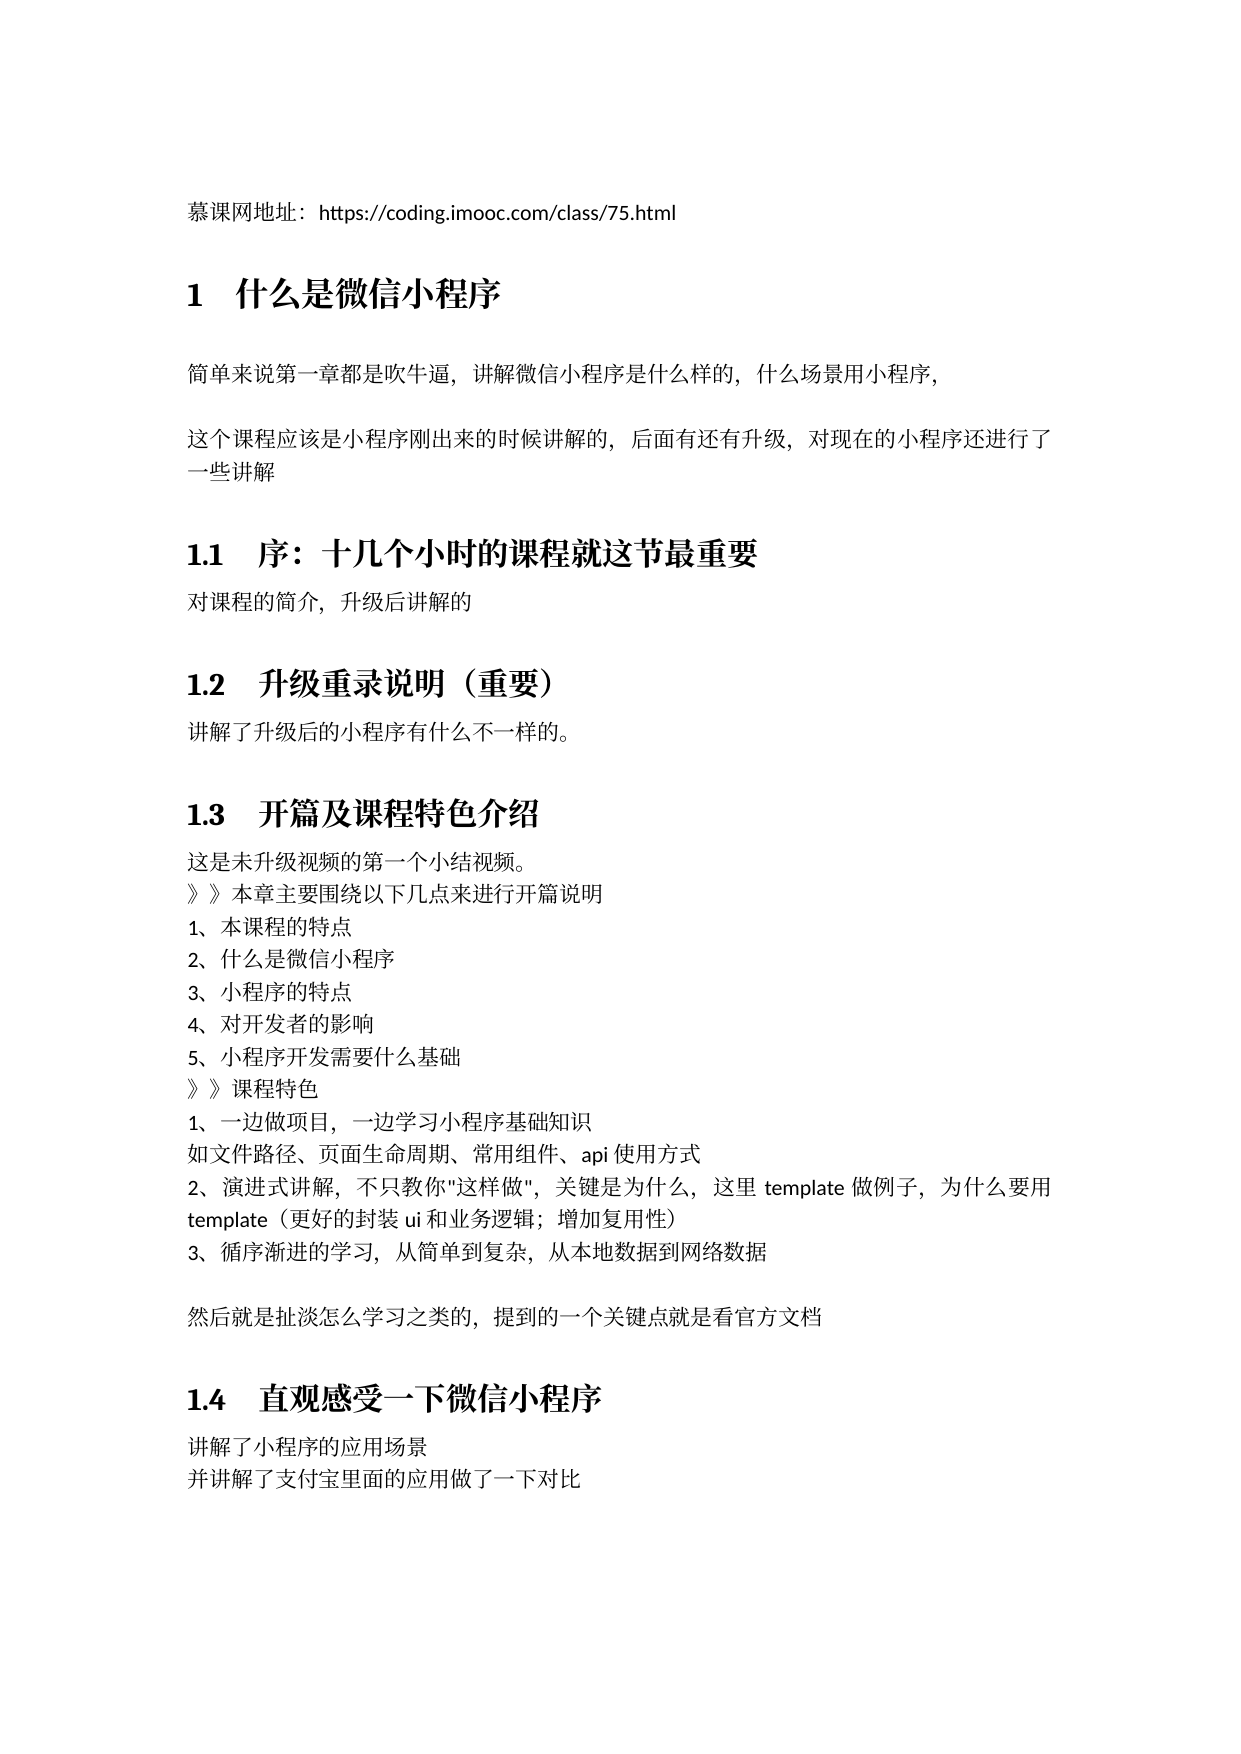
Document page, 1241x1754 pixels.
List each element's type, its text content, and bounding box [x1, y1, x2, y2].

text 1、一边做项目，一边学习小程序基础知识 [187, 1104, 1053, 1137]
text 5、小程序开发需要什么基础 [187, 1039, 1053, 1072]
text 2、什么是微信小程序 [187, 942, 1053, 974]
subtitle 开篇及课程特色介绍 [187, 779, 1053, 844]
text 然后就是扯淡怎么学习之类的，提到的一个关键点就是看官方文档 [187, 1299, 1053, 1332]
text 3、循序渐进的学习，从简单到复杂，从本地数据到网络数据 [187, 1234, 1053, 1267]
text 并讲解了支付宝里面的应用做了一下对比 [187, 1462, 1053, 1494]
subtitle 直观感受一下微信小程序 [187, 1364, 1053, 1429]
text 简单来说第一章都是吹牛逼，讲解微信小程序是什么样的，什么场景用小程序， [187, 357, 1053, 389]
text 讲解了升级后的小程序有什么不一样的。 [187, 714, 1053, 747]
subtitle 什么是微信小程序 [187, 259, 1053, 324]
text 1、本课程的特点 [187, 909, 1053, 942]
text 慕课网地址：https://coding.imooc.com/class/75.html [187, 194, 1053, 227]
text 2、演进式讲解，不只教你"这样做"，关键是为什么，这里 template 做例子，为什么要用 template（更好的封装 ui 和业务逻辑；增加复用性） [187, 1169, 1053, 1234]
text 如文件路径、页面生命周期、常用组件、api 使用方式 [187, 1137, 1053, 1169]
text 》》本章主要围绕以下几点来进行开篇说明 [187, 877, 1053, 909]
text 这是未升级视频的第一个小结视频。 [187, 844, 1053, 877]
text 这个课程应该是小程序刚出来的时候讲解的，后面有还有升级，对现在的小程序还进行了一些讲解 [187, 422, 1053, 487]
subtitle 序：十几个小时的课程就这节最重要 [187, 519, 1053, 584]
subtitle 升级重录说明（重要） [187, 649, 1053, 714]
text 对课程的简介，升级后讲解的 [187, 584, 1053, 617]
text 3、小程序的特点 [187, 974, 1053, 1007]
text 讲解了小程序的应用场景 [187, 1429, 1053, 1462]
text 4、对开发者的影响 [187, 1007, 1053, 1039]
text 》》课程特色 [187, 1072, 1053, 1104]
